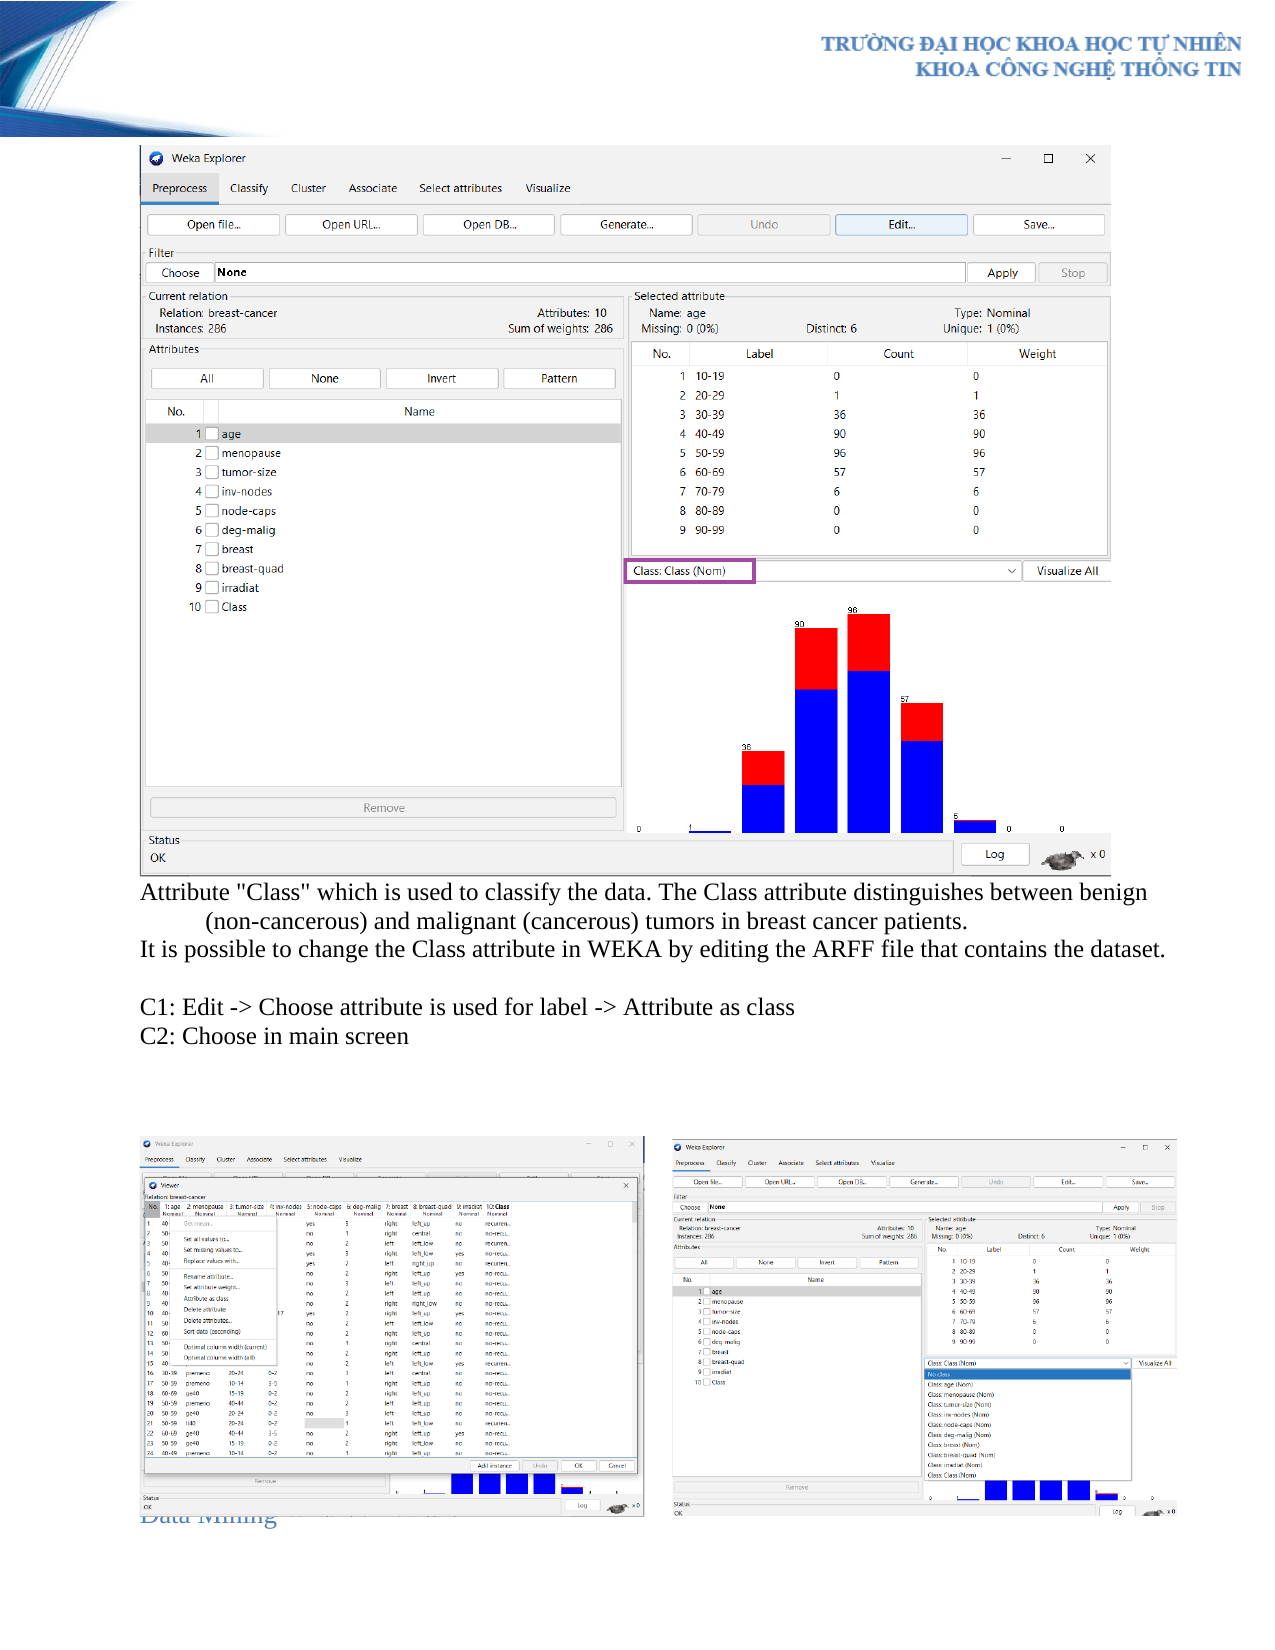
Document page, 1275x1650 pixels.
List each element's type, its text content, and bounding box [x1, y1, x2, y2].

text C1: Edit -> Choose attribute is used for label -> Attribute as class [139, 992, 1173, 1021]
text It is possible to change the Class attribute in WEKA by editing the ARFF file that contains the dataset. [139, 934, 1173, 963]
picture [139, 145, 1115, 877]
picture [821, 32, 1242, 80]
picture [139, 1136, 645, 1517]
text C2: Choose in main screen [139, 1021, 1173, 1049]
picture [670, 1139, 1177, 1514]
text Attribute "Class" which is used to classify the data. The Class attribute distinguishes between benign (non-cancerous) and malignant (cancerous) tumors in breast cancer patients. [139, 877, 1173, 934]
picture [0, 1, 289, 137]
